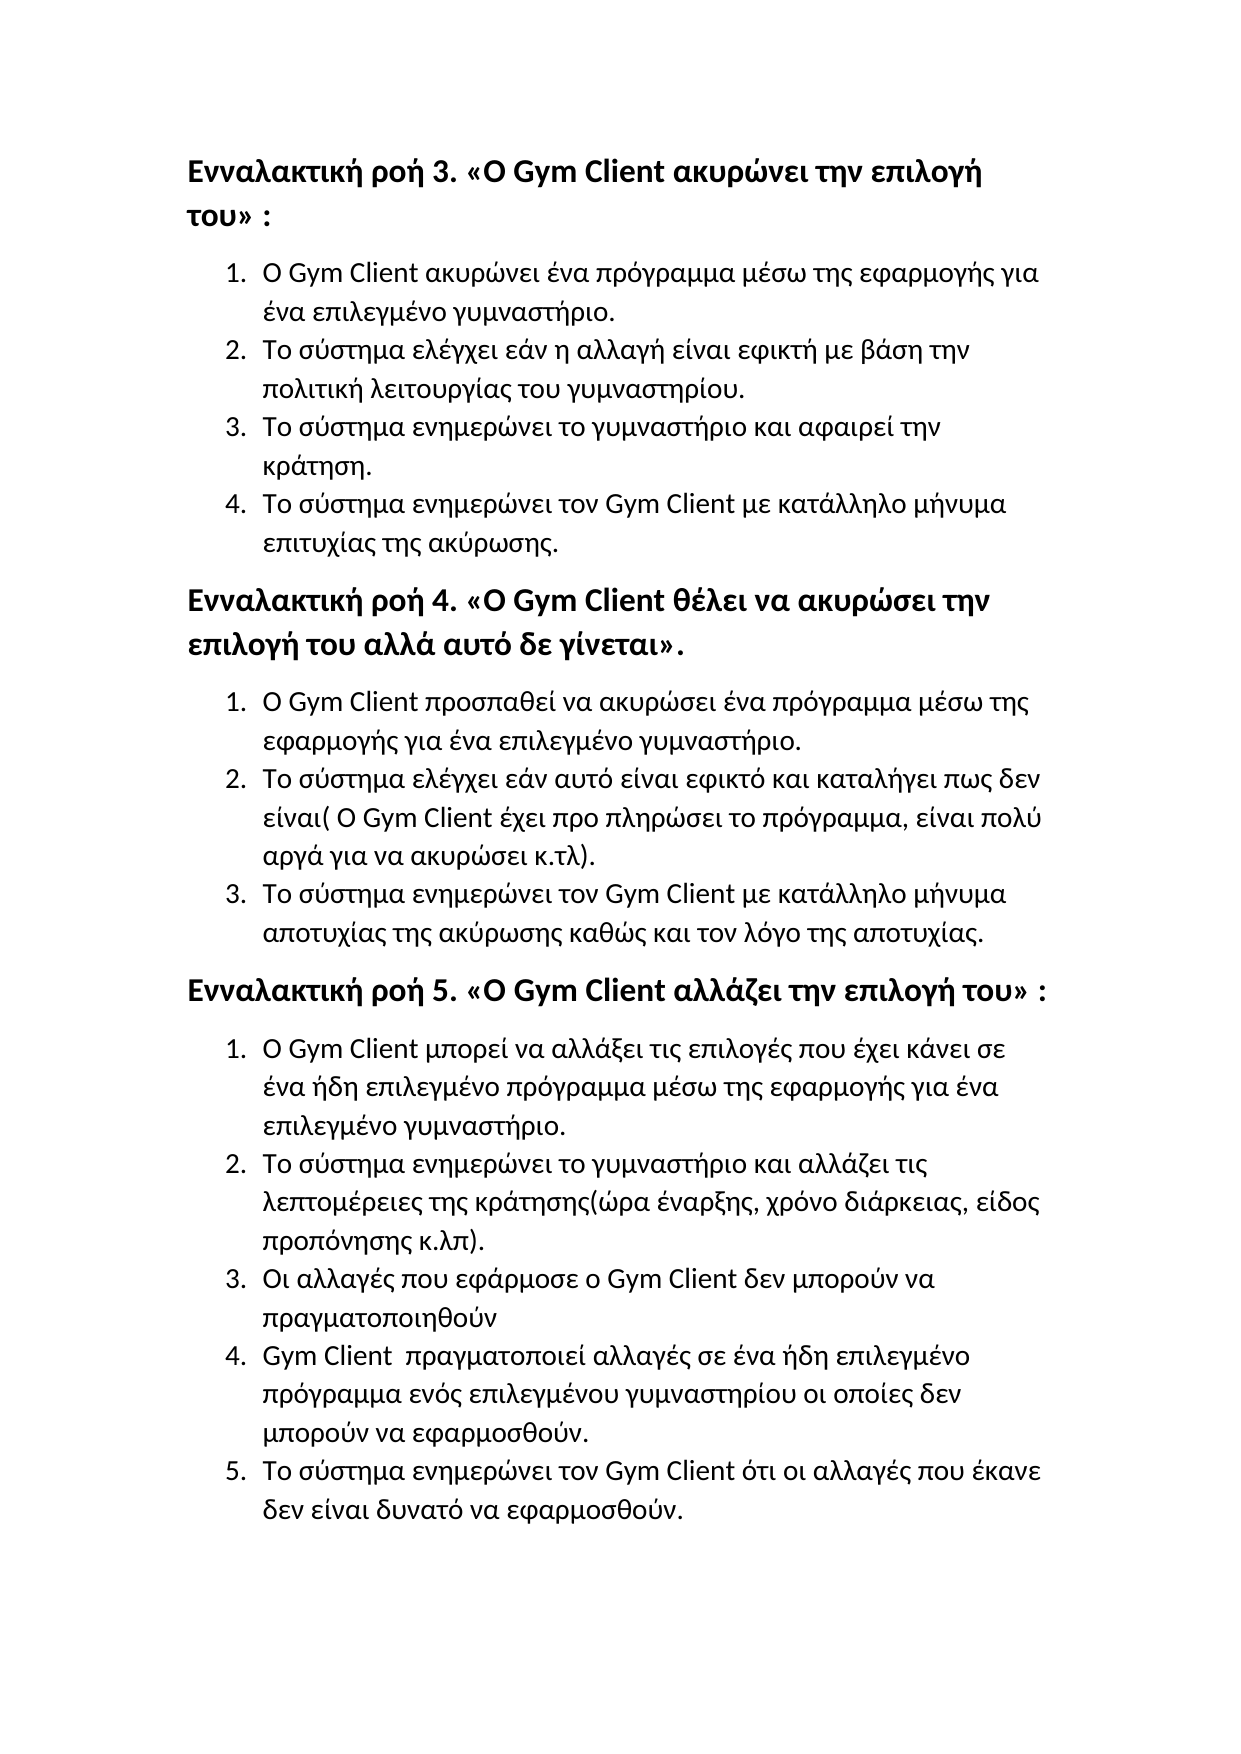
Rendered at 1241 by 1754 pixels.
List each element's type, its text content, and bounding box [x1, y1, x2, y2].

list Ο Gym Client μπορεί να αλλάξει τις επιλογές που έχει κάνει σε ένα ήδη επιλεγμένο πρόγραμμα μέσω της εφαρμογής για ένα επιλεγμένο γυμναστήριο. [225, 1030, 1053, 1142]
list Το σύστημα ενημερώνει τον Gym Client ότι οι αλλαγές που έκανε δεν είναι δυνατό να εφαρμοσθούν. [225, 1452, 1053, 1527]
list Οι αλλαγές που εφάρμοσε ο Gym Client δεν μπορούν να πραγματοποιηθούν [225, 1260, 1053, 1334]
list Το σύστημα ενημερώνει τον Gym Client με κατάλληλο μήνυμα αποτυχίας της ακύρωσης καθώς και τον λόγο της αποτυχίας. [225, 876, 1053, 949]
list Το σύστημα ενημερώνει το γυμναστήριο και αλλάζει τις λεπτομέρειες της κράτησης(ώρα έναρξης, χρόνο διάρκειας, είδος προπόνησης κ.λπ). [225, 1145, 1053, 1257]
list Το σύστημα ελέγχει εάν η αλλαγή είναι εφικτή με βάση την πολιτική λειτουργίας του γυμναστηρίου. [225, 331, 1053, 406]
list Το σύστημα ελέγχει εάν αυτό είναι εφικτό και καταλήγει πως δεν είναι( Ο Gym Client έχει προ πληρώσει το πρόγραμμα, είναι πολύ αργά για να ακυρώσει κ.τλ). [225, 760, 1053, 873]
list Ο Gym Client προσπαθεί να ακυρώσει ένα πρόγραμμα μέσω της εφαρμογής για ένα επιλεγμένο γυμναστήριο. [225, 683, 1053, 757]
text Ενναλακτική ροή 4. «Ο Gym Client θέλει να ακυρώσει την επιλογή του αλλά αυτό δε γίνεται». [187, 579, 1053, 663]
list Το σύστημα ενημερώνει το γυμναστήριο και αφαιρεί την κράτηση. [225, 408, 1053, 482]
text Ενναλακτική ροή 3. «Ο Gym Client ακυρώνει την επιλογή του» : [187, 150, 1053, 235]
list Gym Client πραγματοποιεί αλλαγές σε ένα ήδη επιλεγμένο πρόγραμμα ενός επιλεγμένου γυμναστηρίου οι οποίες δεν μπορούν να εφαρμοσθούν. [225, 1337, 1053, 1450]
list Ο Gym Client ακυρώνει ένα πρόγραμμα μέσω της εφαρμογής για ένα επιλεγμένο γυμναστήριο. [225, 254, 1053, 329]
text Ενναλακτική ροή 5. «Ο Gym Client αλλάζει την επιλογή του» : [187, 969, 1053, 1010]
list Το σύστημα ενημερώνει τον Gym Client με κατάλληλο μήνυμα επιτυχίας της ακύρωσης. [225, 485, 1053, 559]
